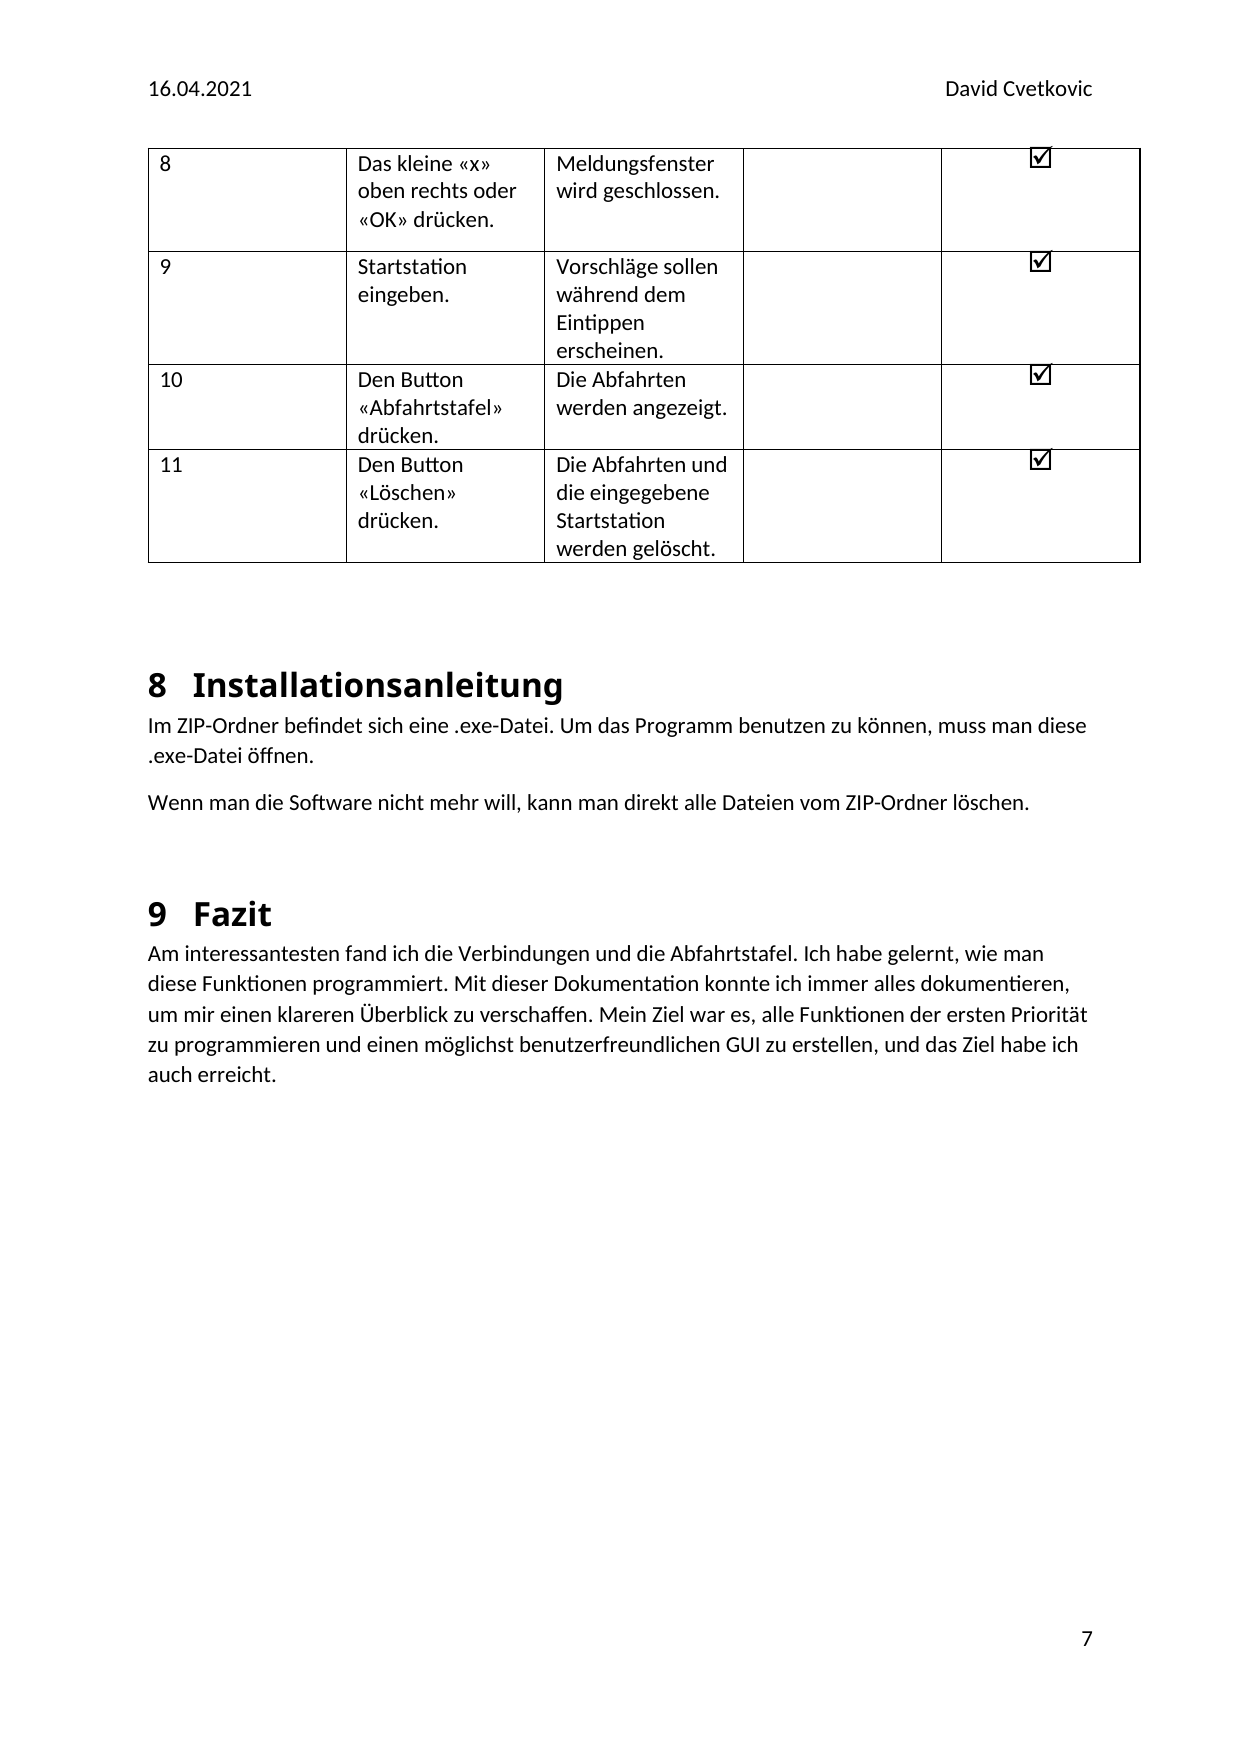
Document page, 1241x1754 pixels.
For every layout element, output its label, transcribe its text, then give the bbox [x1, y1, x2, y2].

table_cell [744, 252, 941, 364]
table_cell [942, 252, 1139, 364]
table_cell [744, 149, 941, 251]
subtitle Installationsanleitung [148, 662, 1093, 708]
subtitle Fazit [148, 890, 1093, 936]
table_cell Die Abfahrten und die eingegebene Startstation werden gelöscht. [545, 450, 743, 562]
table_cell Den Button «Abfahrtstafel» drücken. [347, 365, 544, 449]
table_cell Das kleine «x» oben rechts oder «OK» drücken. [347, 149, 544, 251]
table_cell 8 [149, 149, 346, 251]
table_cell Meldungsfenster wird geschlossen. [545, 149, 743, 251]
text Im ZIP-Ordner befindet sich eine .exe-Datei. Um das Programm benutzen zu können, muss man diese .exe-Datei öffnen. [148, 711, 1093, 769]
table_cell [744, 365, 941, 449]
table_cell [942, 149, 1139, 251]
table_cell Den Button «Löschen» drücken. [347, 450, 544, 562]
table_cell 11 [149, 450, 346, 562]
table_cell 9 [149, 252, 346, 364]
text Am interessantesten fand ich die Verbindungen und die Abfahrtstafel. Ich habe gelernt, wie man diese Funktionen programmiert. Mit dieser Dokumentation konnte ich immer alles dokumentieren, um mir einen klareren Überblick zu verschaffen. Mein Ziel war es, alle Funktionen der ersten Priorität zu programmieren und einen möglichst benutzerfreundlichen GUI zu erstellen, und das Ziel habe ich auch erreicht. [148, 939, 1093, 1088]
table_cell Startstation eingeben. [347, 252, 544, 364]
text Wenn man die Software nicht mehr will, kann man direkt alle Dateien vom ZIP-Ordner löschen. [148, 788, 1093, 816]
table_cell [942, 365, 1139, 449]
table_cell [744, 450, 941, 562]
table_cell 10 [149, 365, 346, 449]
table_cell Die Abfahrten werden angezeigt. [545, 365, 743, 449]
table_cell Vorschläge sollen während dem Eintippen erscheinen. [545, 252, 743, 364]
table_cell [942, 450, 1139, 562]
